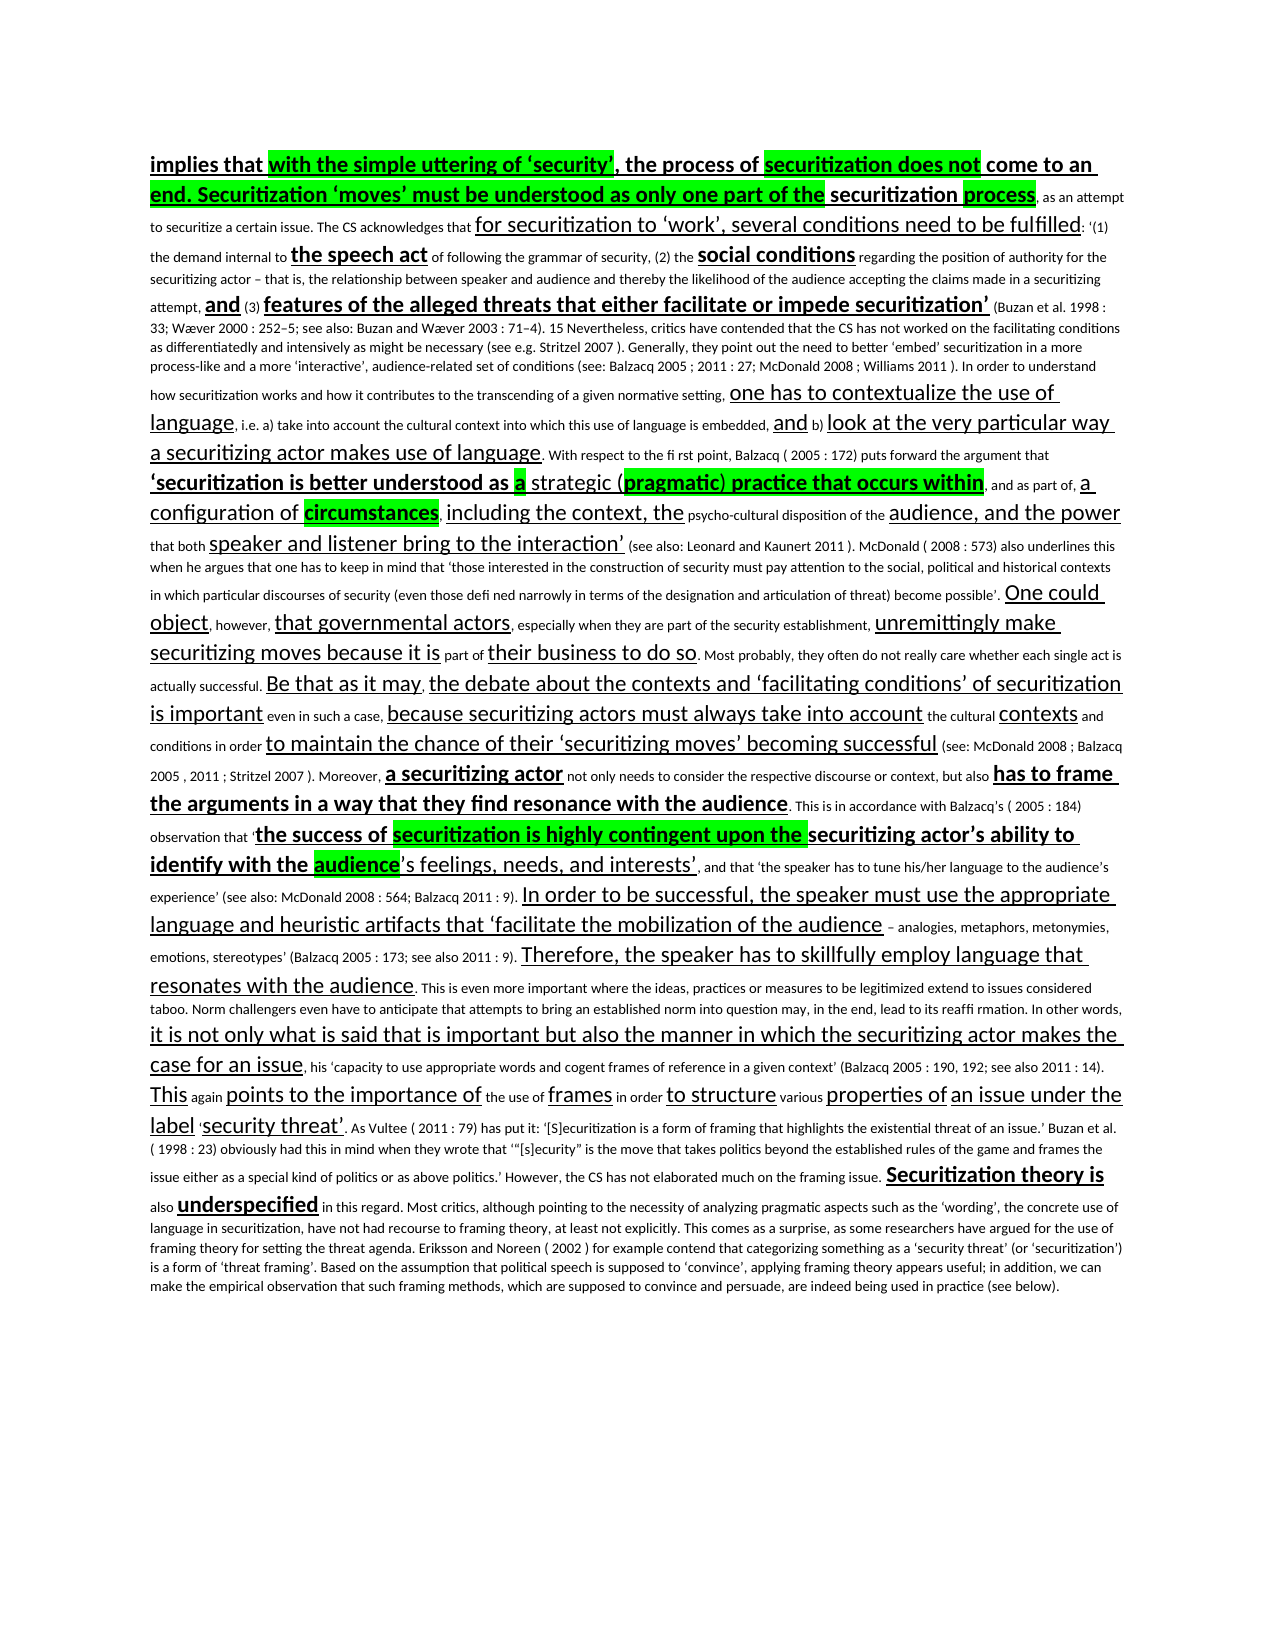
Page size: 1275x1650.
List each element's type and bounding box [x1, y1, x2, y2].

text [150, 150, 1125, 1295]
